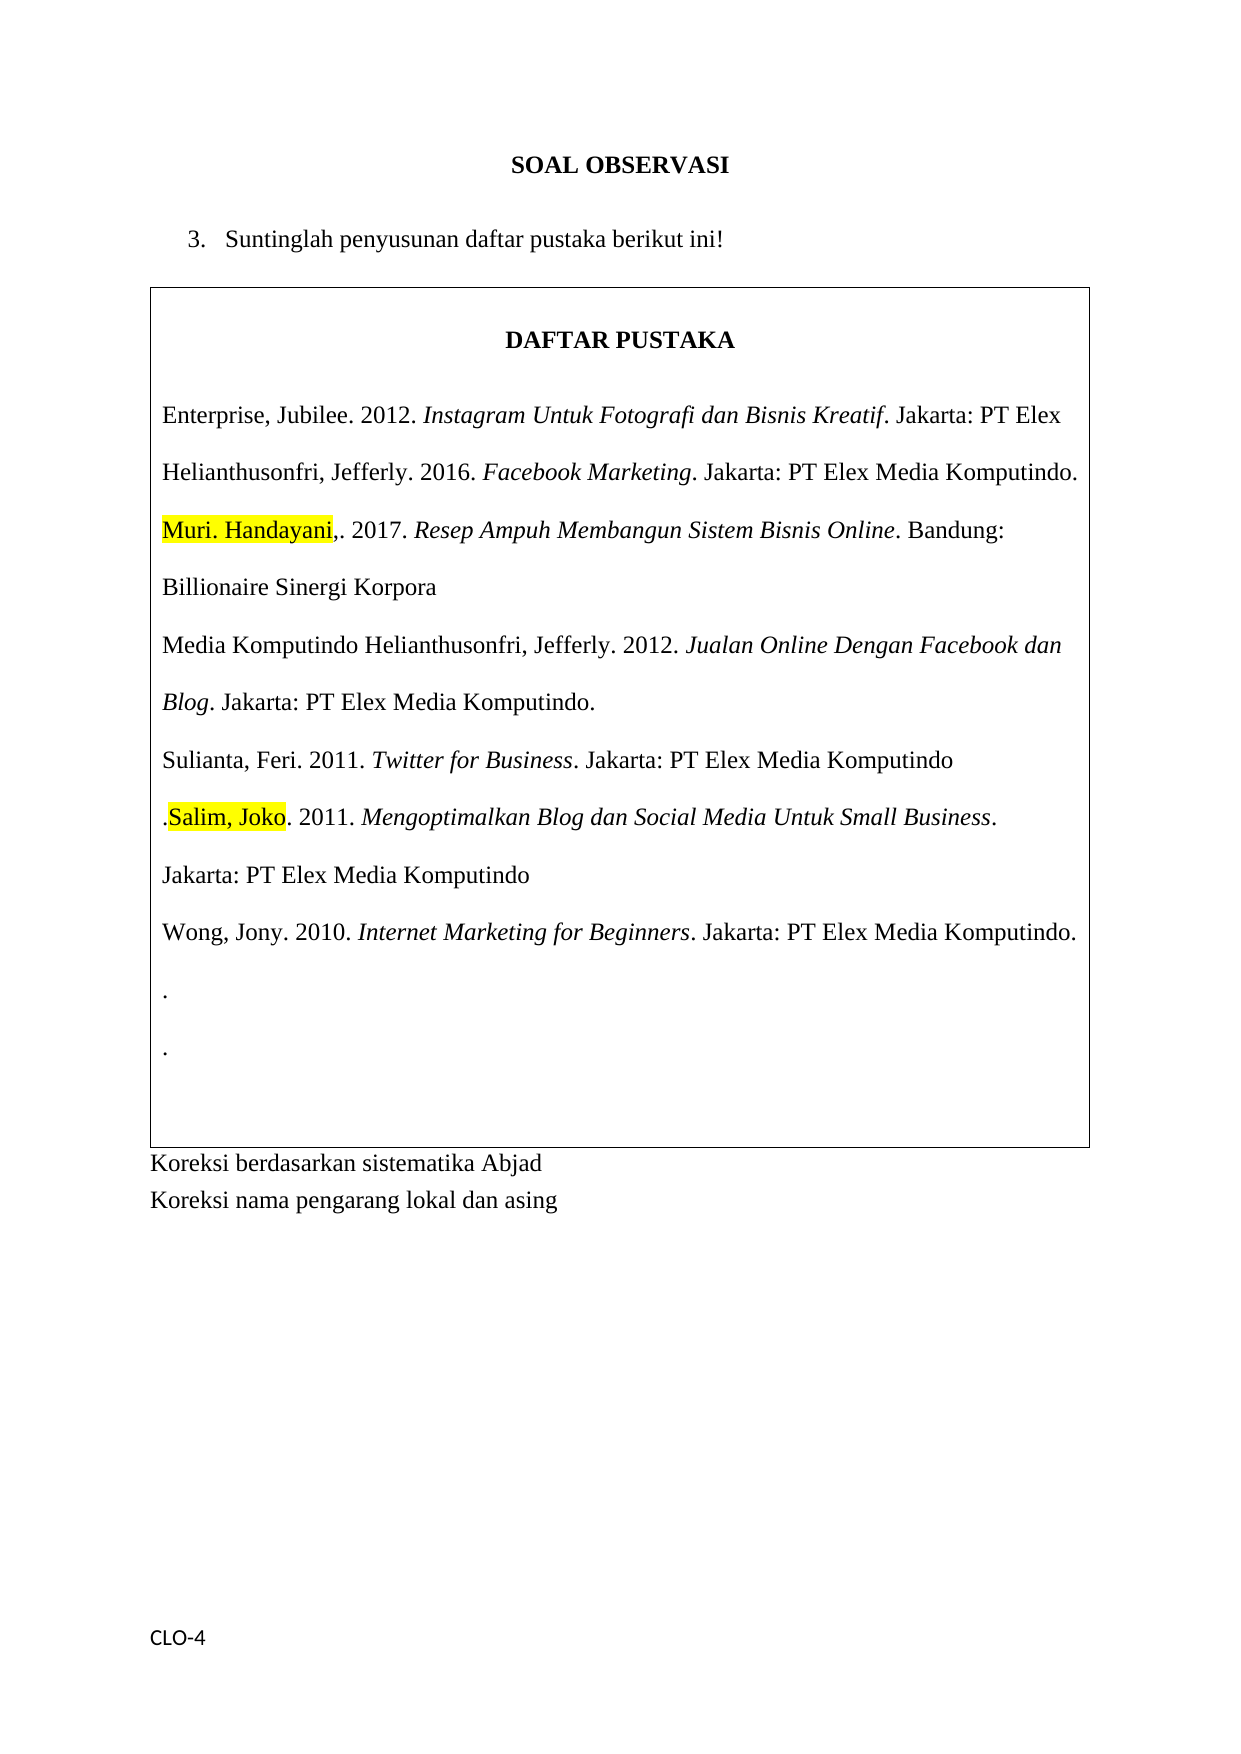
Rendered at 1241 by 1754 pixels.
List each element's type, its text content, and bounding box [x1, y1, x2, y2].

list Suntinglah penyusunan daftar pustaka berikut ini! [187, 224, 1090, 253]
text Koreksi nama pengarang lokal dan asing [150, 1186, 1090, 1214]
table_header DAFTAR PUSTAKA Enterprise, Jubilee. 2012. Instagram Untuk Fotografi dan Bisnis Kreatif. Jakarta: PT Elex Helianthusonfri, Jefferly. 2016. Facebook Marketing. Jakarta: PT Elex Media Komputindo. Muri. Handayani,. 2017. Resep Ampuh Membangun Sistem Bisnis Online. Bandung: Billionaire Sinergi Korpora Media Komputindo Helianthusonfri, Jefferly. 2012. Jualan Online Dengan Facebook dan Blog. Jakarta: PT Elex Media Komputindo. Sulianta, Feri. 2011. Twitter for Business. Jakarta: PT Elex Media Komputindo .Salim, Joko. 2011. Mengoptimalkan Blog dan Social Media Untuk Small Business. Jakarta: PT Elex Media Komputindo Wong, Jony. 2010. Internet Marketing for Beginners. Jakarta: PT Elex Media Komputindo. . . [151, 288, 1089, 1147]
text SOAL OBSERVASI [150, 150, 1090, 179]
text Koreksi berdasarkan sistematika Abjad [150, 1148, 1090, 1177]
